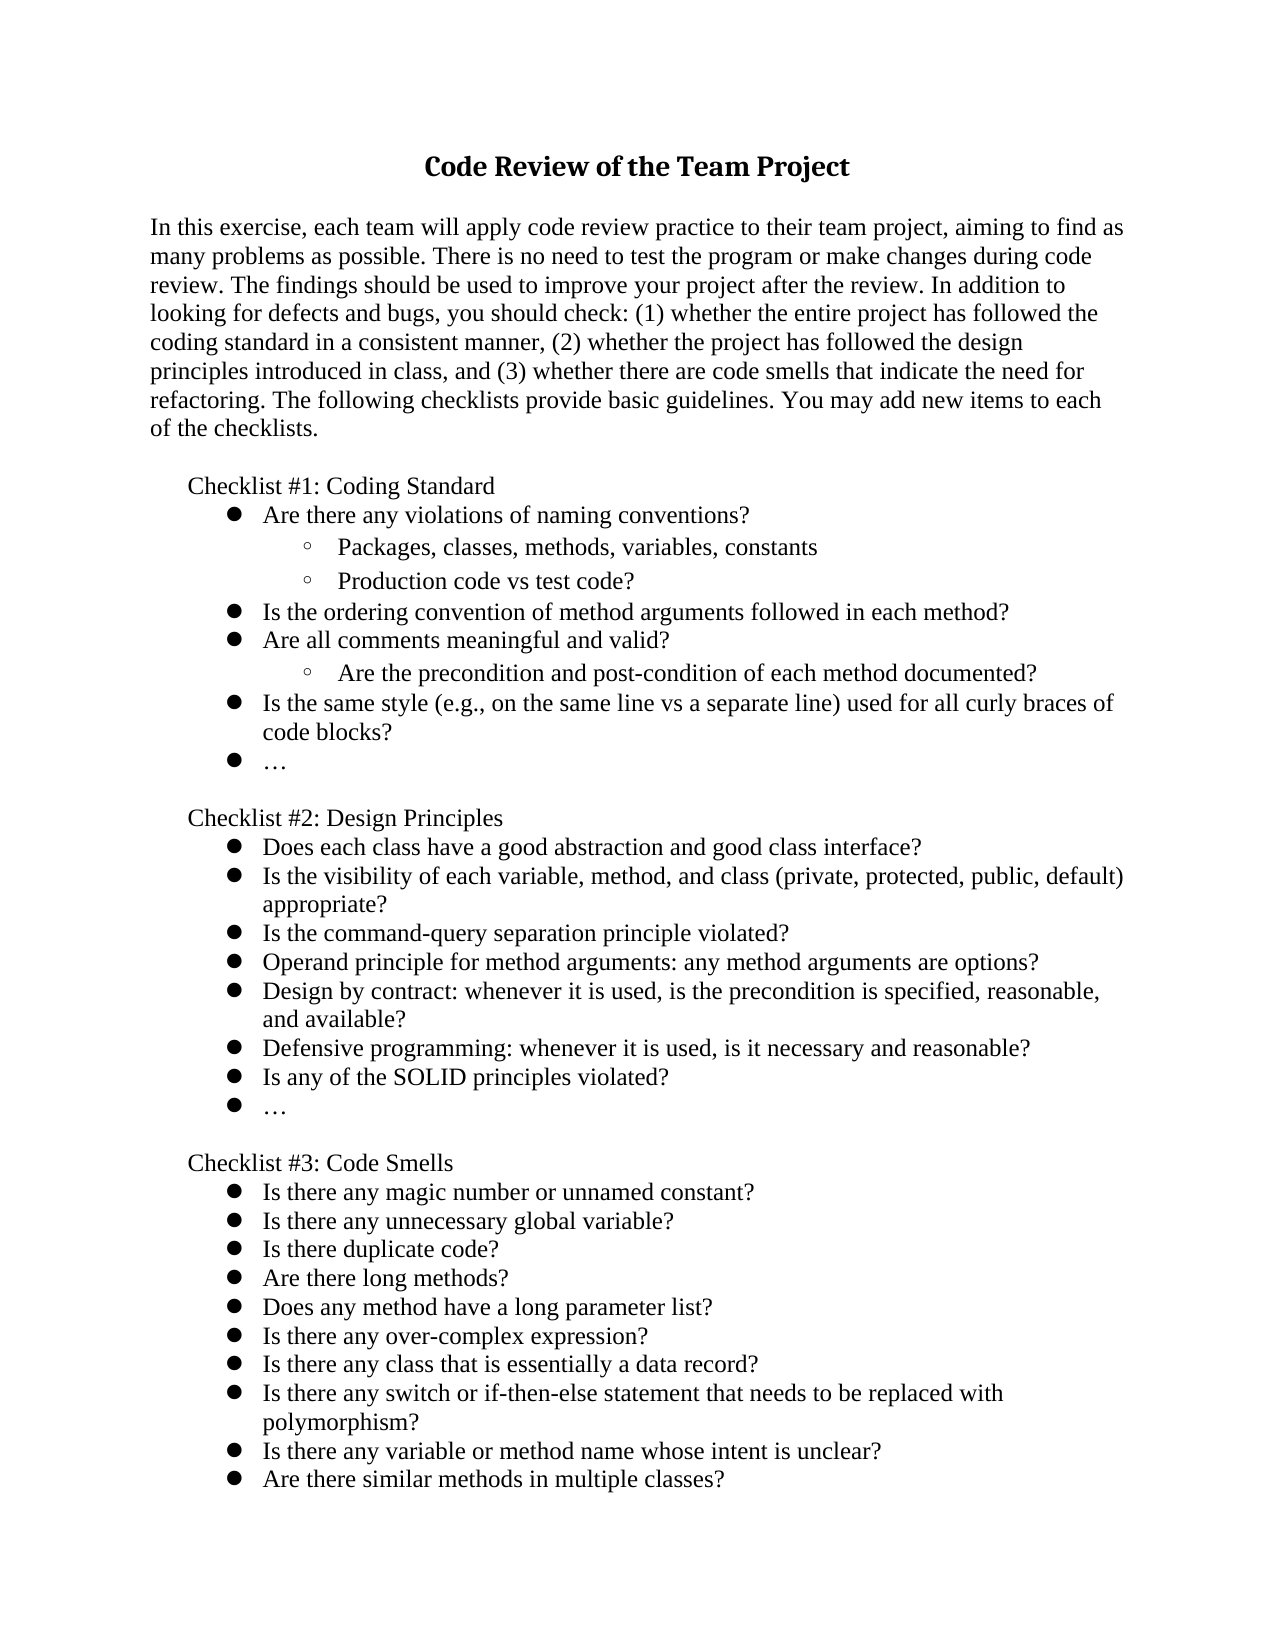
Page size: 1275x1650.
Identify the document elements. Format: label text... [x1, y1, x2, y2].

list Is the same style (e.g., on the same line vs a separate line) used for all curly braces of code blocks? [225, 688, 1125, 746]
text Checklist #3: Code Smells [187, 1148, 1125, 1177]
list Is the ordering convention of method arguments followed in each method? [225, 597, 1125, 625]
list … [225, 746, 1125, 774]
list Operand principle for method arguments: any method arguments are options? [225, 947, 1125, 976]
text Code Review of the Team Project [150, 150, 1125, 183]
list … [225, 1091, 1125, 1119]
text In this exercise, each team will apply code review practice to their team project, aiming to find as many problems as possible. There is no need to test the program or make changes during code review. The findings should be used to improve your project after the review. In addition to looking for defects and bugs, you should check: (1) whether the entire project has followed the coding standard in a consistent manner, (2) whether the project has followed the design principles introduced in class, and (3) whether there are code smells that indicate the need for refactoring. The following checklists provide basic guidelines. You may add new items to each of the checklists. [150, 212, 1125, 442]
text Checklist #1: Coding Standard [187, 471, 1125, 500]
list Design by contract: whenever it is used, is the precondition is specified, reasonable, and available? [225, 976, 1125, 1033]
list Are there long methods? [225, 1263, 1125, 1292]
list Is there any switch or if-then-else statement that needs to be replaced with polymorphism? [225, 1378, 1125, 1436]
list Is the command-query separation principle violated? [225, 918, 1125, 947]
list Defensive programming: whenever it is used, is it necessary and reasonable? [225, 1033, 1125, 1062]
list Does any method have a long parameter list? [225, 1292, 1125, 1321]
list Is there any magic number or unnamed constant? [225, 1177, 1125, 1206]
text Checklist #2: Design Principles [187, 803, 1125, 832]
list Are there any violations of naming conventions? [225, 500, 1125, 528]
list Are all comments meaningful and valid? [225, 625, 1125, 654]
list Are the precondition and post-condition of each method documented? [300, 654, 1125, 688]
list Is there duplicate code? [225, 1234, 1125, 1263]
list Production code vs test code? [300, 563, 1125, 597]
list Packages, classes, methods, variables, constants [300, 528, 1125, 563]
list Is there any unnecessary global variable? [225, 1206, 1125, 1234]
list Does each class have a good abstraction and good class interface? [225, 832, 1125, 861]
list Is any of the SOLID principles violated? [225, 1062, 1125, 1091]
list Is there any over-complex expression? [225, 1321, 1125, 1349]
list Are there similar methods in multiple classes? [225, 1464, 1125, 1493]
list Is the visibility of each variable, method, and class (private, protected, public, default) appropriate? [225, 861, 1125, 918]
list Is there any variable or method name whose intent is unclear? [225, 1436, 1125, 1464]
list Is there any class that is essentially a data record? [225, 1349, 1125, 1378]
